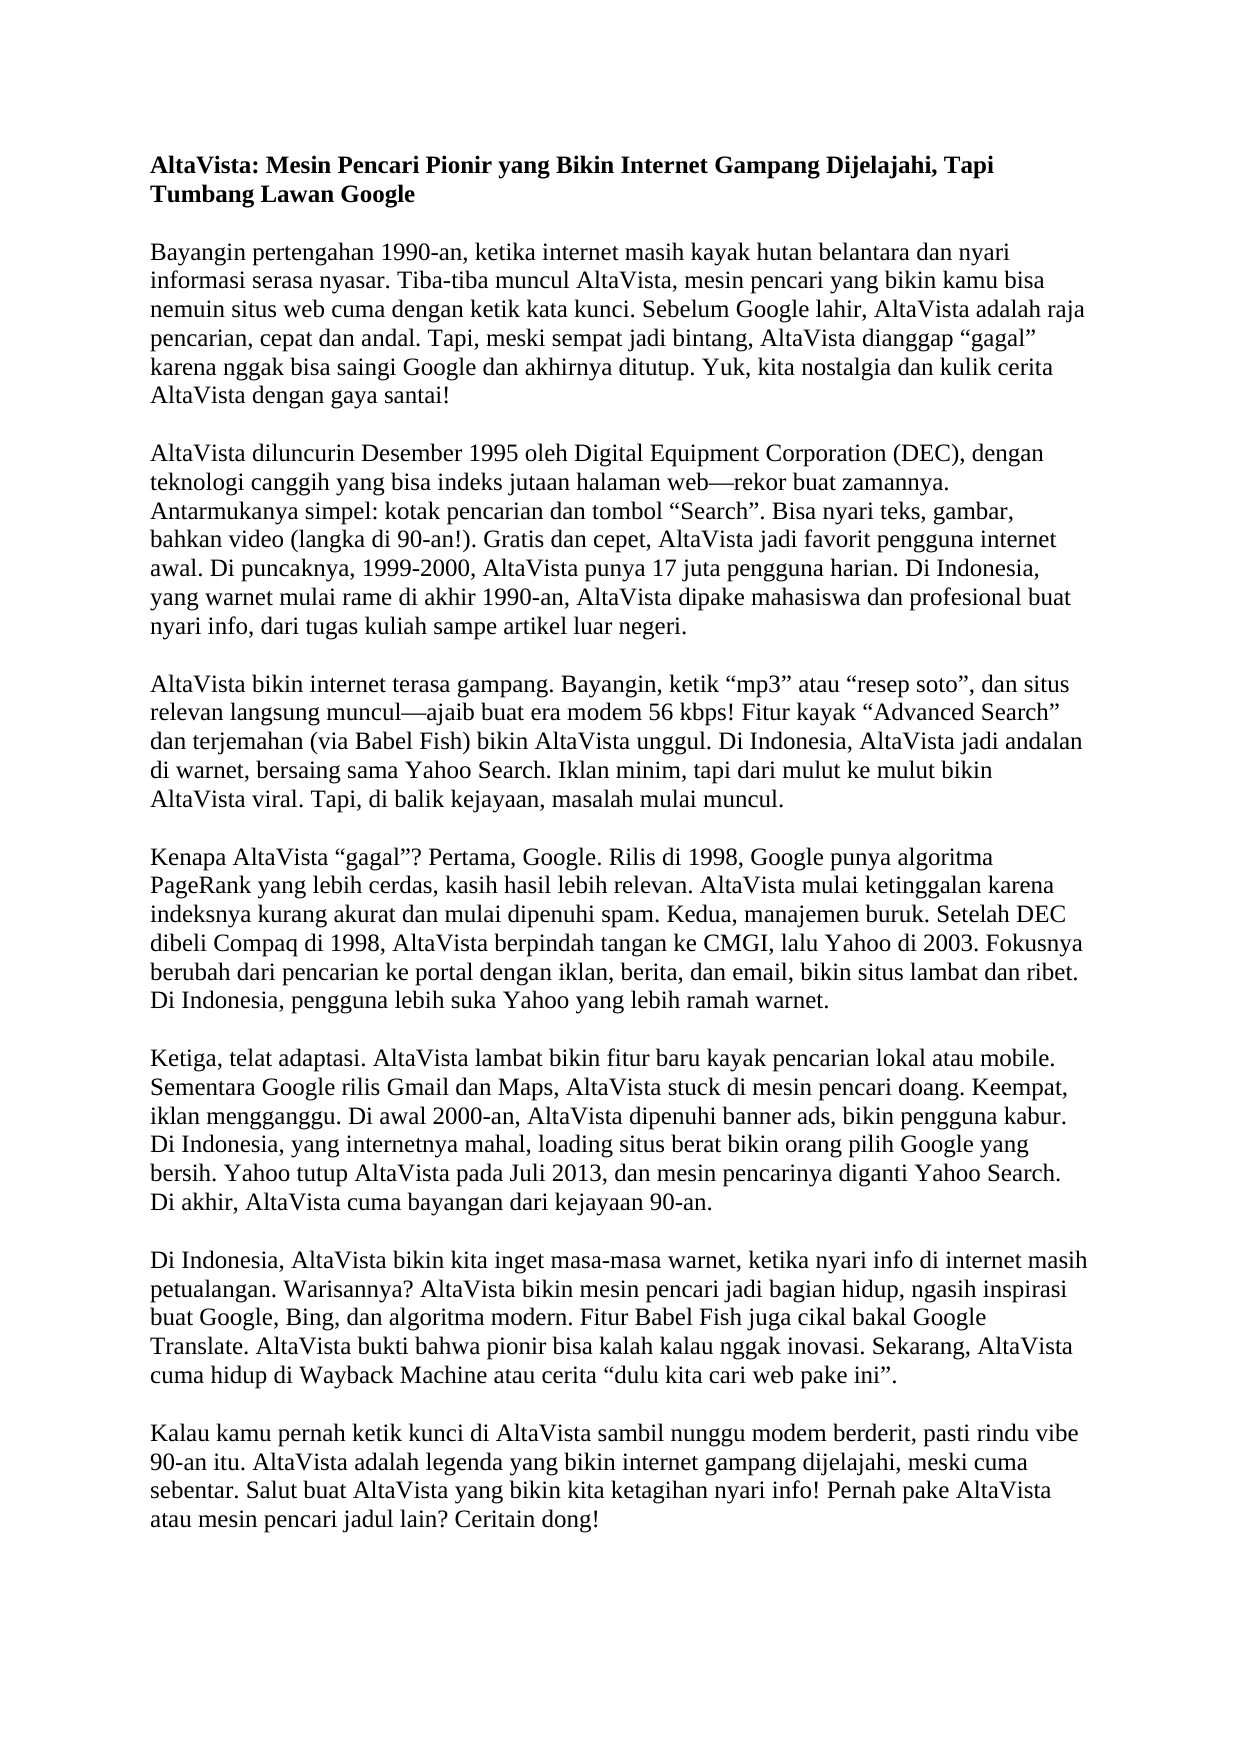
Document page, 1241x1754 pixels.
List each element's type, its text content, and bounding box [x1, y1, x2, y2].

text Ketiga, telat adaptasi. AltaVista lambat bikin fitur baru kayak pencarian lokal atau mobile. Sementara Google rilis Gmail dan Maps, AltaVista stuck di mesin pencari doang. Keempat, iklan mengganggu. Di awal 2000-an, AltaVista dipenuhi banner ads, bikin pengguna kabur. Di Indonesia, yang internetnya mahal, loading situs berat bikin orang pilih Google yang bersih. Yahoo tutup AltaVista pada Juli 2013, dan mesin pencarinya diganti Yahoo Search. Di akhir, AltaVista cuma bayangan dari kejayaan 90-an. [150, 1043, 1090, 1216]
text Kenapa AltaVista “gagal”? Pertama, Google. Rilis di 1998, Google punya algoritma PageRank yang lebih cerdas, kasih hasil lebih relevan. AltaVista mulai ketinggalan karena indeksnya kurang akurat dan mulai dipenuhi spam. Kedua, manajemen buruk. Setelah DEC dibeli Compaq di 1998, AltaVista berpindah tangan ke CMGI, lalu Yahoo di 2003. Fokusnya berubah dari pencarian ke portal dengan iklan, berita, dan email, bikin situs lambat dan ribet. Di Indonesia, pengguna lebih suka Yahoo yang lebih ramah warnet. [150, 842, 1090, 1014]
text Bayangin pertengahan 1990-an, ketika internet masih kayak hutan belantara dan nyari informasi serasa nyasar. Tiba-tiba muncul AltaVista, mesin pencari yang bikin kamu bisa nemuin situs web cuma dengan ketik kata kunci. Sebelum Google lahir, AltaVista adalah raja pencarian, cepat dan andal. Tapi, meski sempat jadi bintang, AltaVista dianggap “gagal” karena nggak bisa saingi Google dan akhirnya ditutup. Yuk, kita nostalgia dan kulik cerita AltaVista dengan gaya santai! [150, 237, 1090, 409]
text AltaVista: Mesin Pencari Pionir yang Bikin Internet Gampang Dijelajahi, Tapi Tumbang Lawan Google [150, 150, 1090, 207]
text AltaVista bikin internet terasa gampang. Bayangin, ketik “mp3” atau “resep soto”, dan situs relevan langsung muncul—ajaib buat era modem 56 kbps! Fitur kayak “Advanced Search” dan terjemahan (via Babel Fish) bikin AltaVista unggul. Di Indonesia, AltaVista jadi andalan di warnet, bersaing sama Yahoo Search. Iklan minim, tapi dari mulut ke mulut bikin AltaVista viral. Tapi, di balik kejayaan, masalah mulai muncul. [150, 669, 1090, 812]
text Di Indonesia, AltaVista bikin kita inget masa-masa warnet, ketika nyari info di internet masih petualangan. Warisannya? AltaVista bikin mesin pencari jadi bagian hidup, ngasih inspirasi buat Google, Bing, dan algoritma modern. Fitur Babel Fish juga cikal bakal Google Translate. AltaVista bukti bahwa pionir bisa kalah kalau nggak inovasi. Sekarang, AltaVista cuma hidup di Wayback Machine atau cerita “dulu kita cari web pake ini”. [150, 1245, 1090, 1389]
text Kalau kamu pernah ketik kunci di AltaVista sambil nunggu modem berderit, pasti rindu vibe 90-an itu. AltaVista adalah legenda yang bikin internet gampang dijelajahi, meski cuma sebentar. Salut buat AltaVista yang bikin kita ketagihan nyari info! Pernah pake AltaVista atau mesin pencari jadul lain? Ceritain dong! [150, 1418, 1090, 1533]
text AltaVista diluncurin Desember 1995 oleh Digital Equipment Corporation (DEC), dengan teknologi canggih yang bisa indeks jutaan halaman web—rekor buat zamannya. Antarmukanya simpel: kotak pencarian dan tombol “Search”. Bisa nyari teks, gambar, bahkan video (langka di 90-an!). Gratis dan cepet, AltaVista jadi favorit pengguna internet awal. Di puncaknya, 1999-2000, AltaVista punya 17 juta pengguna harian. Di Indonesia, yang warnet mulai rame di akhir 1990-an, AltaVista dipake mahasiswa dan profesional buat nyari info, dari tugas kuliah sampe artikel luar negeri. [150, 438, 1090, 639]
